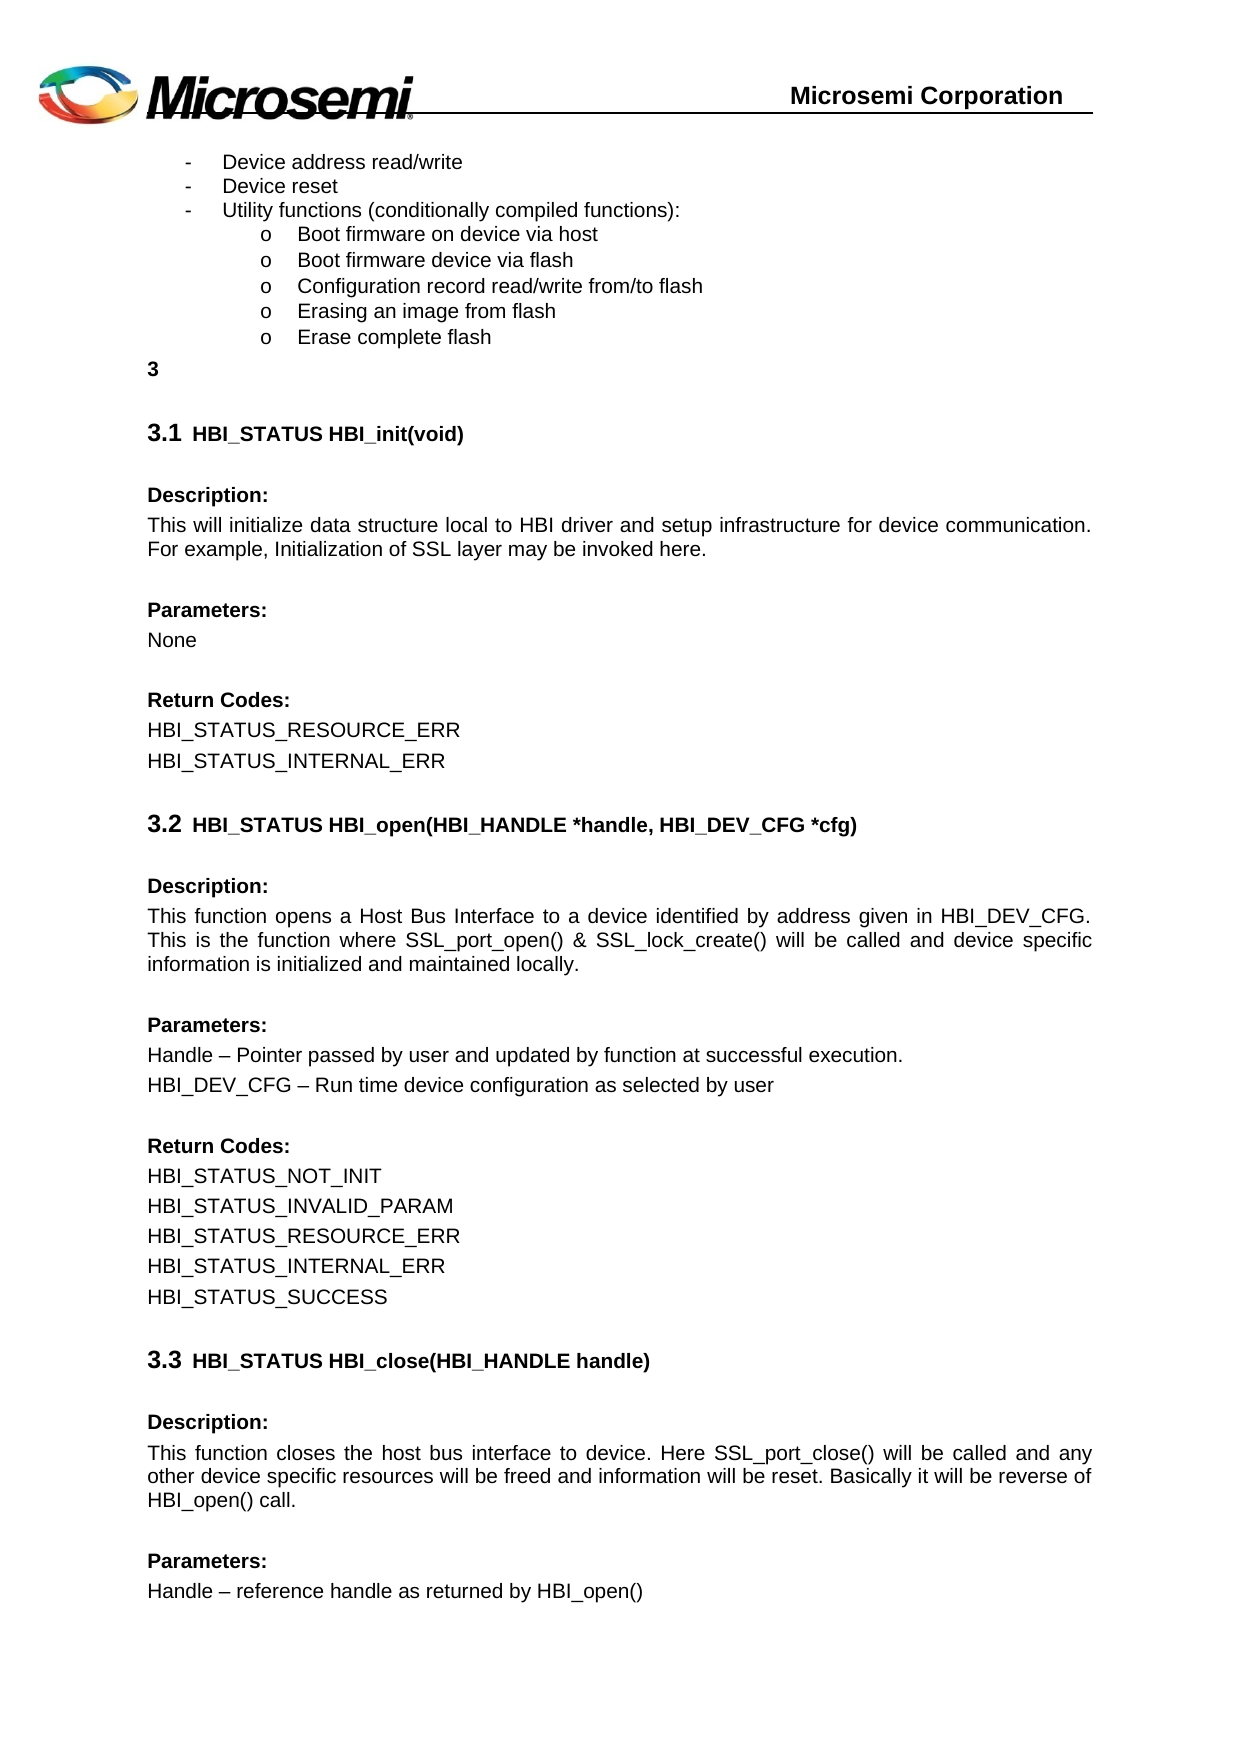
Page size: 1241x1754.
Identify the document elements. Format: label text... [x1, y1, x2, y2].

text Description: [147, 1410, 1093, 1434]
list Device address read/write [184, 150, 1093, 174]
text Parameters: [147, 1549, 1093, 1573]
text HBI_DEV_CFG – Run time device configuration as selected by user [147, 1073, 1093, 1097]
text HBI_STATUS_RESOURCE_ERR [147, 1224, 1093, 1248]
text Return Codes: [147, 1133, 1093, 1157]
text HBI_STATUS_INVALID_PARAM [147, 1194, 1093, 1218]
subtitle HBI_STATUS HBI_close(HBI_HANDLE handle) [147, 1345, 1093, 1374]
picture [27, 55, 414, 128]
text Description: [147, 874, 1093, 898]
text Handle – Pointer passed by user and updated by function at successful execution. [147, 1043, 1093, 1067]
list Erase complete flash [259, 325, 1093, 351]
text Description: [147, 483, 1093, 507]
list Boot firmware device via flash [259, 248, 1093, 273]
subtitle HBI_STATUS HBI_init(void) [147, 418, 1093, 446]
text Handle – reference handle as returned by HBI_open() [147, 1579, 1093, 1603]
list Utility functions (conditionally compiled functions): [184, 198, 1093, 222]
text HBI_STATUS_SUCCESS [147, 1284, 1093, 1308]
text Parameters: [147, 1013, 1093, 1037]
list Boot firmware on device via host [259, 222, 1093, 248]
subtitle HBI_STATUS HBI_open(HBI_HANDLE *handle, HBI_DEV_CFG *cfg) [147, 809, 1093, 838]
text HBI_STATUS_INTERNAL_ERR [147, 748, 1093, 772]
text None [147, 628, 1093, 652]
text This will initialize data structure local to HBI driver and setup infrastructure for device communication. For example, Initialization of SSL layer may be invoked here. [147, 513, 1093, 561]
text HBI_STATUS_INTERNAL_ERR [147, 1254, 1093, 1278]
text This function opens a Host Bus Interface to a device identified by address given in HBI_DEV_CFG. This is the function where SSL_port_open() & SSL_lock_create() will be called and device specific information is initialized and maintained locally. [147, 904, 1093, 976]
text HBI_STATUS_NOT_INIT [147, 1164, 1093, 1188]
text Parameters: [147, 597, 1093, 621]
text This function closes the host bus interface to device. Here SSL_port_close() will be called and any other device specific resources will be freed and information will be reset. Basically it will be reverse of HBI_open() call. [147, 1440, 1093, 1512]
list Device reset [184, 174, 1093, 198]
list Configuration record read/write from/to flash [259, 273, 1093, 299]
list Erasing an image from flash [259, 299, 1093, 325]
text HBI_STATUS_RESOURCE_ERR [147, 718, 1093, 742]
text Return Codes: [147, 688, 1093, 712]
